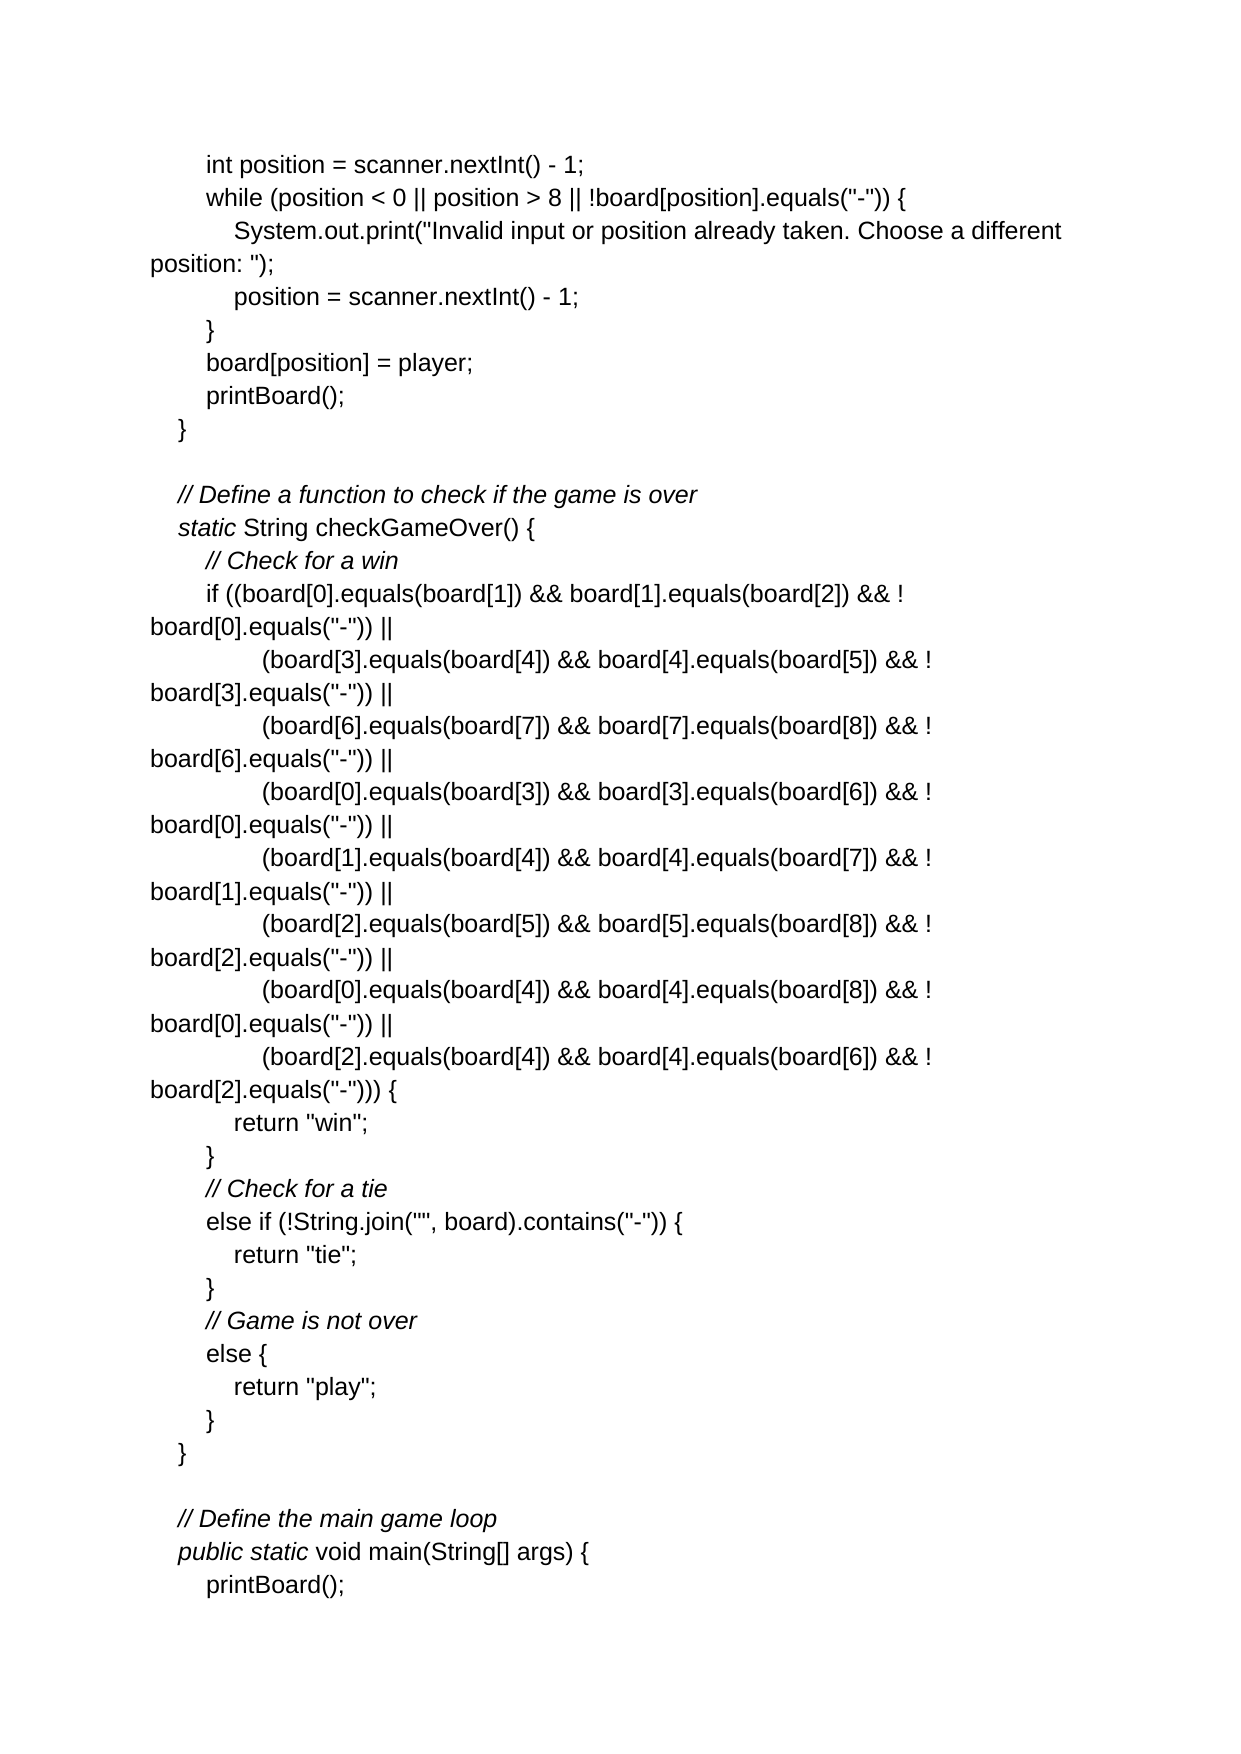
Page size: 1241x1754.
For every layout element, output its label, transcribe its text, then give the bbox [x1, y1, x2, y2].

text return "win"; [150, 1108, 1090, 1136]
text public static void main(String[] args) { [150, 1537, 1090, 1566]
text } [150, 414, 1090, 443]
text position = scanner.nextInt() - 1; [150, 282, 1090, 311]
text printBoard(); [150, 1570, 1090, 1599]
text (board[3].equals(board[4]) && board[4].equals(board[5]) && !board[3].equals("-")) || [150, 645, 1090, 707]
text (board[2].equals(board[5]) && board[5].equals(board[8]) && !board[2].equals("-")) || [150, 909, 1090, 971]
text int position = scanner.nextInt() - 1; [150, 150, 1090, 179]
text // Define a function to check if the game is over [150, 480, 1090, 509]
text printBoard(); [150, 381, 1090, 410]
text (board[0].equals(board[4]) && board[4].equals(board[8]) && !board[0].equals("-")) || [150, 976, 1090, 1037]
text // Define the main game loop [150, 1504, 1090, 1533]
text System.out.print("Invalid input or position already taken. Choose a different position: "); [150, 216, 1090, 278]
text static String checkGameOver() { [150, 513, 1090, 542]
text return "tie"; [150, 1240, 1090, 1268]
text // Check for a win [150, 546, 1090, 575]
text } [150, 1273, 1090, 1301]
text else { [150, 1339, 1090, 1367]
text } [150, 1141, 1090, 1169]
text board[position] = player; [150, 348, 1090, 377]
text } [150, 315, 1090, 344]
text } [150, 1405, 1090, 1433]
text else if (!String.join("", board).contains("-")) { [150, 1207, 1090, 1235]
text (board[1].equals(board[4]) && board[4].equals(board[7]) && !board[1].equals("-")) || [150, 843, 1090, 905]
text // Game is not over [150, 1306, 1090, 1334]
text return "play"; [150, 1372, 1090, 1401]
text if ((board[0].equals(board[1]) && board[1].equals(board[2]) && !board[0].equals("-")) || [150, 579, 1090, 641]
text (board[6].equals(board[7]) && board[7].equals(board[8]) && !board[6].equals("-")) || [150, 711, 1090, 773]
text (board[0].equals(board[3]) && board[3].equals(board[6]) && !board[0].equals("-")) || [150, 777, 1090, 839]
text while (position < 0 || position > 8 || !board[position].equals("-")) { [150, 183, 1090, 212]
text // Check for a tie [150, 1174, 1090, 1202]
text (board[2].equals(board[4]) && board[4].equals(board[6]) && !board[2].equals("-"))) { [150, 1042, 1090, 1103]
text } [150, 1438, 1090, 1467]
